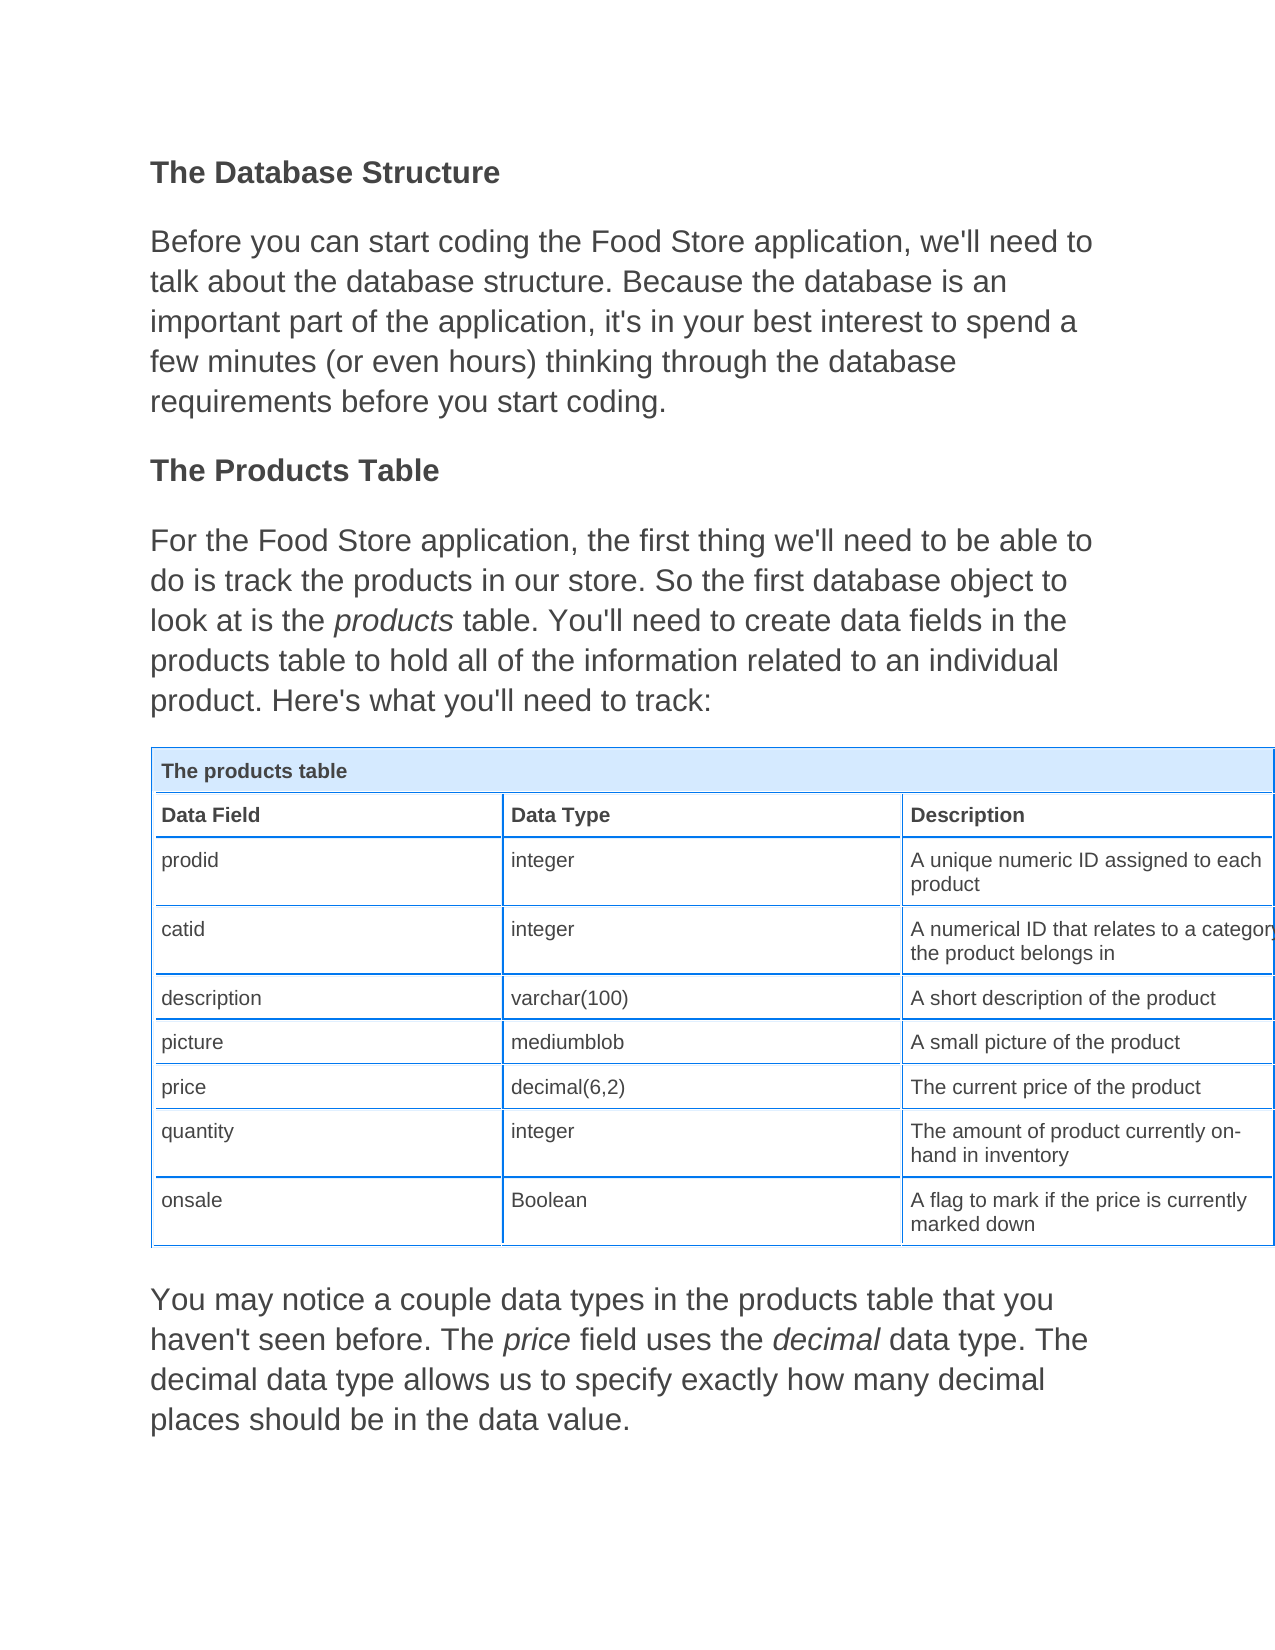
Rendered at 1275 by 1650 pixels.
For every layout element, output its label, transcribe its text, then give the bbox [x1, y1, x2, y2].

table_cell integer [504, 908, 900, 973]
table_cell A short description of the product [903, 973, 1274, 1018]
table_cell prodid [154, 836, 501, 905]
text Before you can start coding the Food Store application, we'll need to talk about the database structure. Because the database is an important part of the application, it's in your best interest to spend a few minutes (or even hours) thinking through the database requirements before you start coding. [150, 219, 1125, 419]
table_cell mediumblob [504, 1022, 900, 1063]
table_cell Data Field [154, 791, 502, 836]
table_cell catid [152, 905, 502, 973]
table_cell description [154, 973, 501, 1018]
text You may notice a couple data types in the products table that you haven't seen before. The price field uses the decimal data type. The decimal data type allows us to specify exactly how many decimal places should be in the data value. [150, 1277, 1125, 1437]
table_cell integer [504, 839, 900, 905]
table_cell A small picture of the product [903, 1018, 1274, 1063]
table_cell The current price of the product [902, 1063, 1275, 1107]
table_cell The amount of product currently on-hand in inventory [903, 1108, 1274, 1176]
text The Products Table [150, 448, 1125, 488]
table_cell integer [504, 1111, 900, 1176]
table_cell price [152, 1063, 502, 1107]
table_cell varchar(100) [504, 977, 900, 1018]
table_cell onsale [154, 1176, 502, 1245]
table_cell Description [902, 791, 1274, 836]
table_cell quantity [154, 1108, 501, 1176]
table_cell A unique numeric ID assigned to each product [903, 836, 1273, 905]
table_cell A flag to mark if the price is currently marked down [902, 1176, 1273, 1245]
text The Database Structure [150, 150, 1125, 190]
table_header The products table [154, 750, 1273, 791]
text For the Food Store application, the first thing we'll need to be able to do is track the products in our store. So the first database object to look at is the products table. You'll need to create data fields in the products table to hold all of the information related to an individual product. Here's what you'll need to track: [150, 517, 1125, 717]
table_cell picture [154, 1018, 501, 1063]
table_cell A numerical ID that relates to a category the product belongs in [902, 905, 1275, 973]
table_cell Boolean [502, 1179, 902, 1245]
table_cell decimal(6,2) [504, 1066, 900, 1107]
table_cell Data Type [504, 795, 900, 836]
